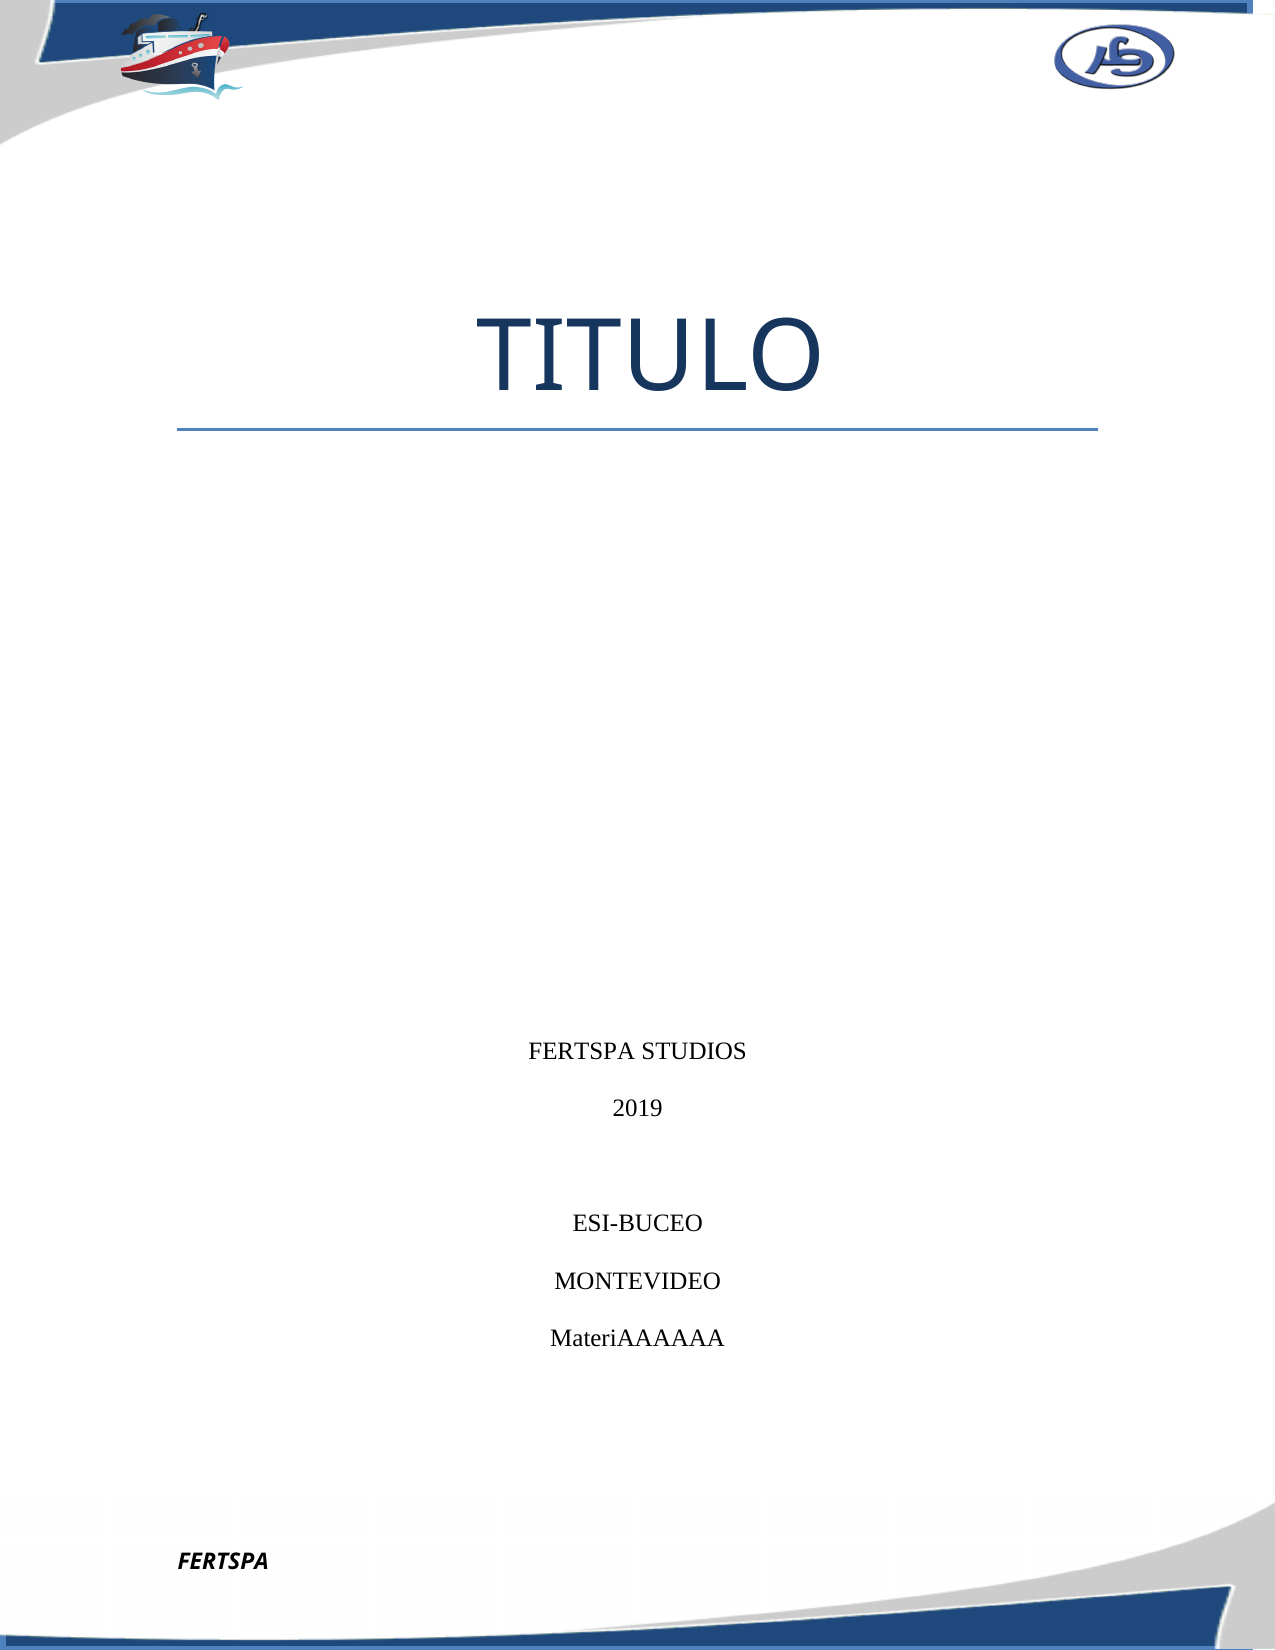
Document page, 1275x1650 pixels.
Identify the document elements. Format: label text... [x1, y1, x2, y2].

text FERTSPA STUDIOS [177, 1036, 1098, 1065]
picture [0, 1484, 1275, 1649]
text MONTEVIDEO [177, 1266, 1098, 1295]
text 2019 [177, 1093, 1098, 1122]
title TITULO [177, 284, 1098, 428]
text ESI-BUCEO [177, 1208, 1098, 1237]
picture [0, 0, 1275, 166]
text MateriAAAAAA [177, 1323, 1098, 1352]
